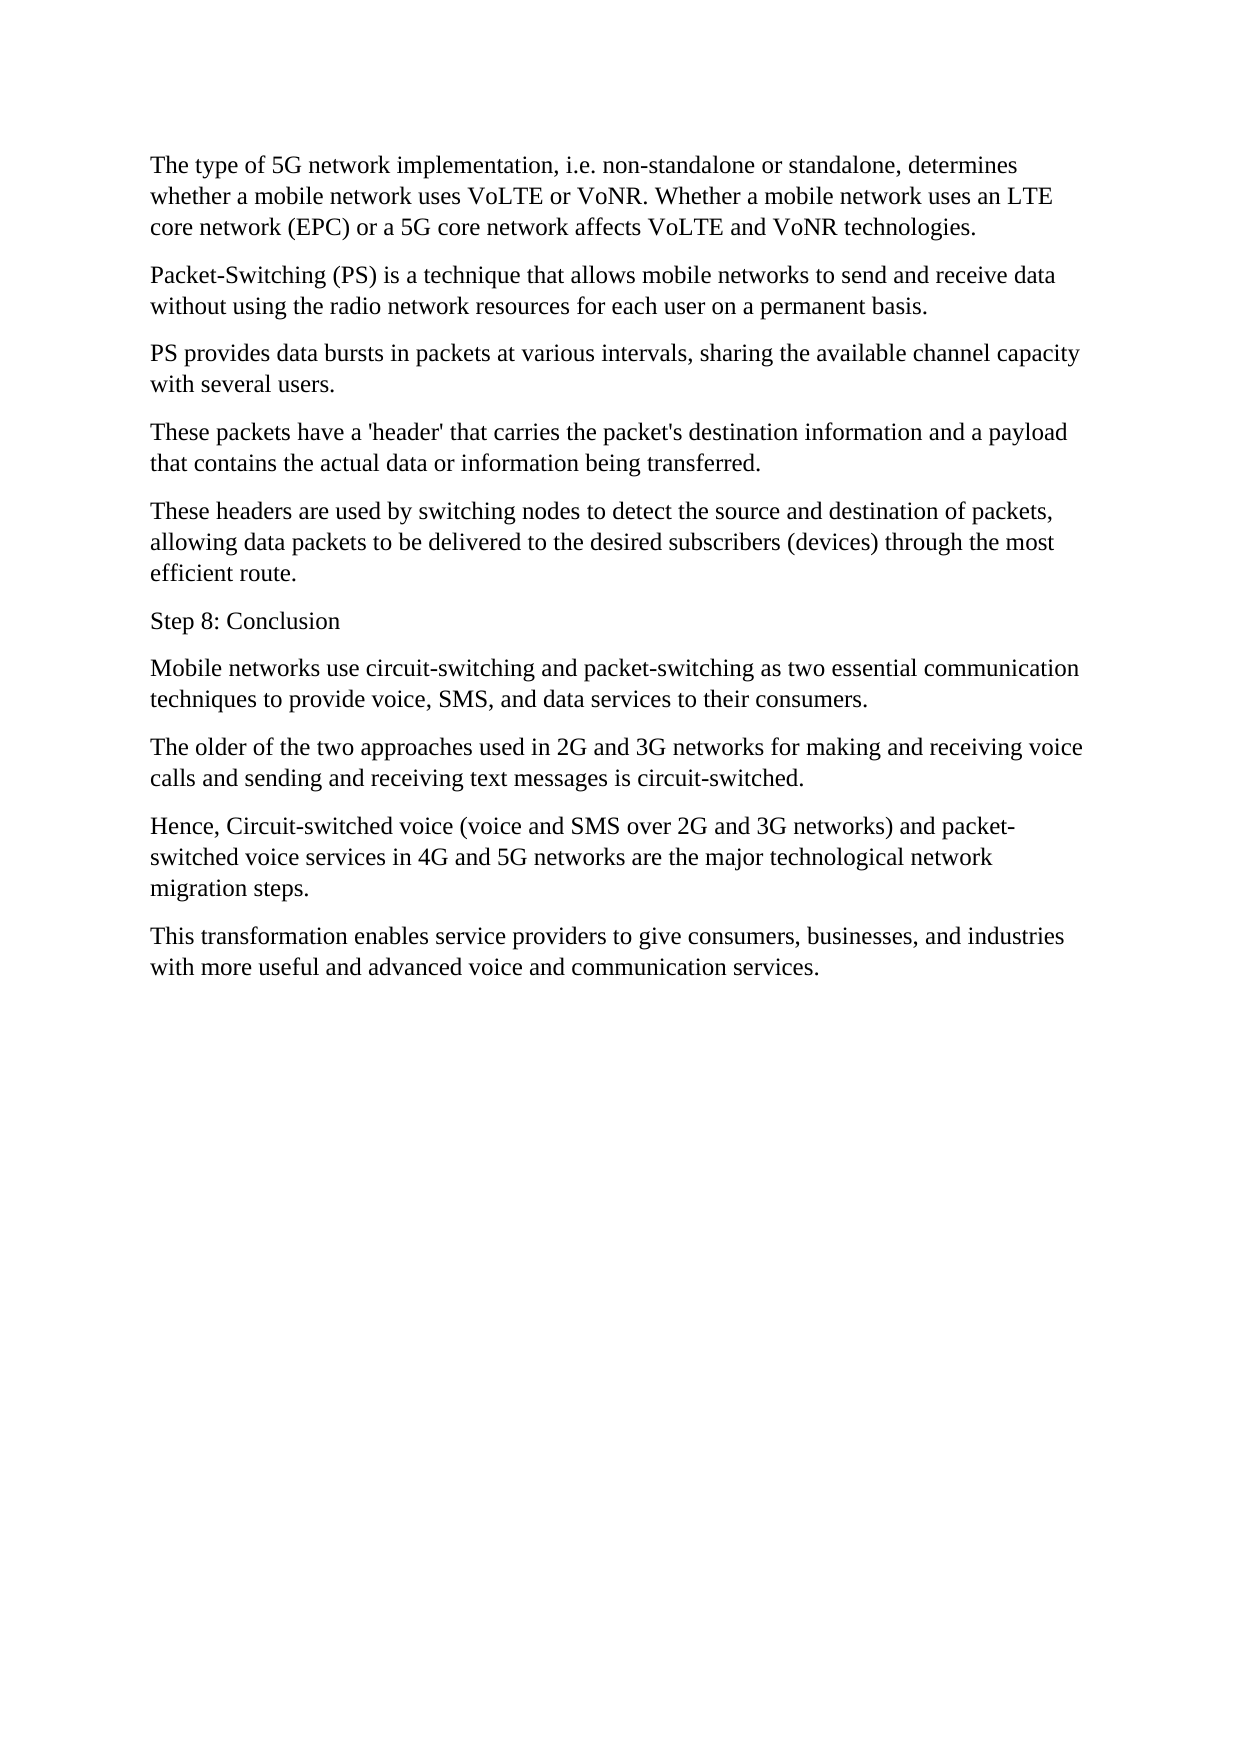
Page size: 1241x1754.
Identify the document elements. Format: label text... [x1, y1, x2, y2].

text These packets have a 'header' that carries the packet's destination information and a payload that contains the actual data or information being transferred. [150, 417, 1090, 477]
text This transformation enables service providers to give consumers, businesses, and industries with more useful and advanced voice and communication services. [150, 921, 1090, 981]
text Mobile networks use circuit-switching and packet-switching as two essential communication techniques to provide voice, SMS, and data services to their consumers. [150, 653, 1090, 713]
text The type of 5G network implementation, i.e. non-standalone or standalone, determines whether a mobile network uses VoLTE or VoNR. Whether a mobile network uses an LTE core network (EPC) or a 5G core network affects VoLTE and VoNR technologies. [150, 150, 1090, 241]
text Hence, Circuit-switched voice (voice and SMS over 2G and 3G networks) and packet-switched voice services in 4G and 5G networks are the major technological network migration steps. [150, 811, 1090, 902]
text These headers are used by switching nodes to detect the source and destination of packets, allowing data packets to be delivered to the desired subscribers (devices) through the most efficient route. [150, 496, 1090, 587]
text The older of the two approaches used in 2G and 3G networks for making and receiving voice calls and sending and receiving text messages is circuit-switched. [150, 732, 1090, 792]
text Step 8: Conclusion [150, 606, 1090, 634]
text PS provides data bursts in packets at various intervals, sharing the available channel capacity with several users. [150, 338, 1090, 398]
text Packet-Switching (PS) is a technique that allows mobile networks to send and receive data without using the radio network resources for each user on a permanent basis. [150, 260, 1090, 319]
